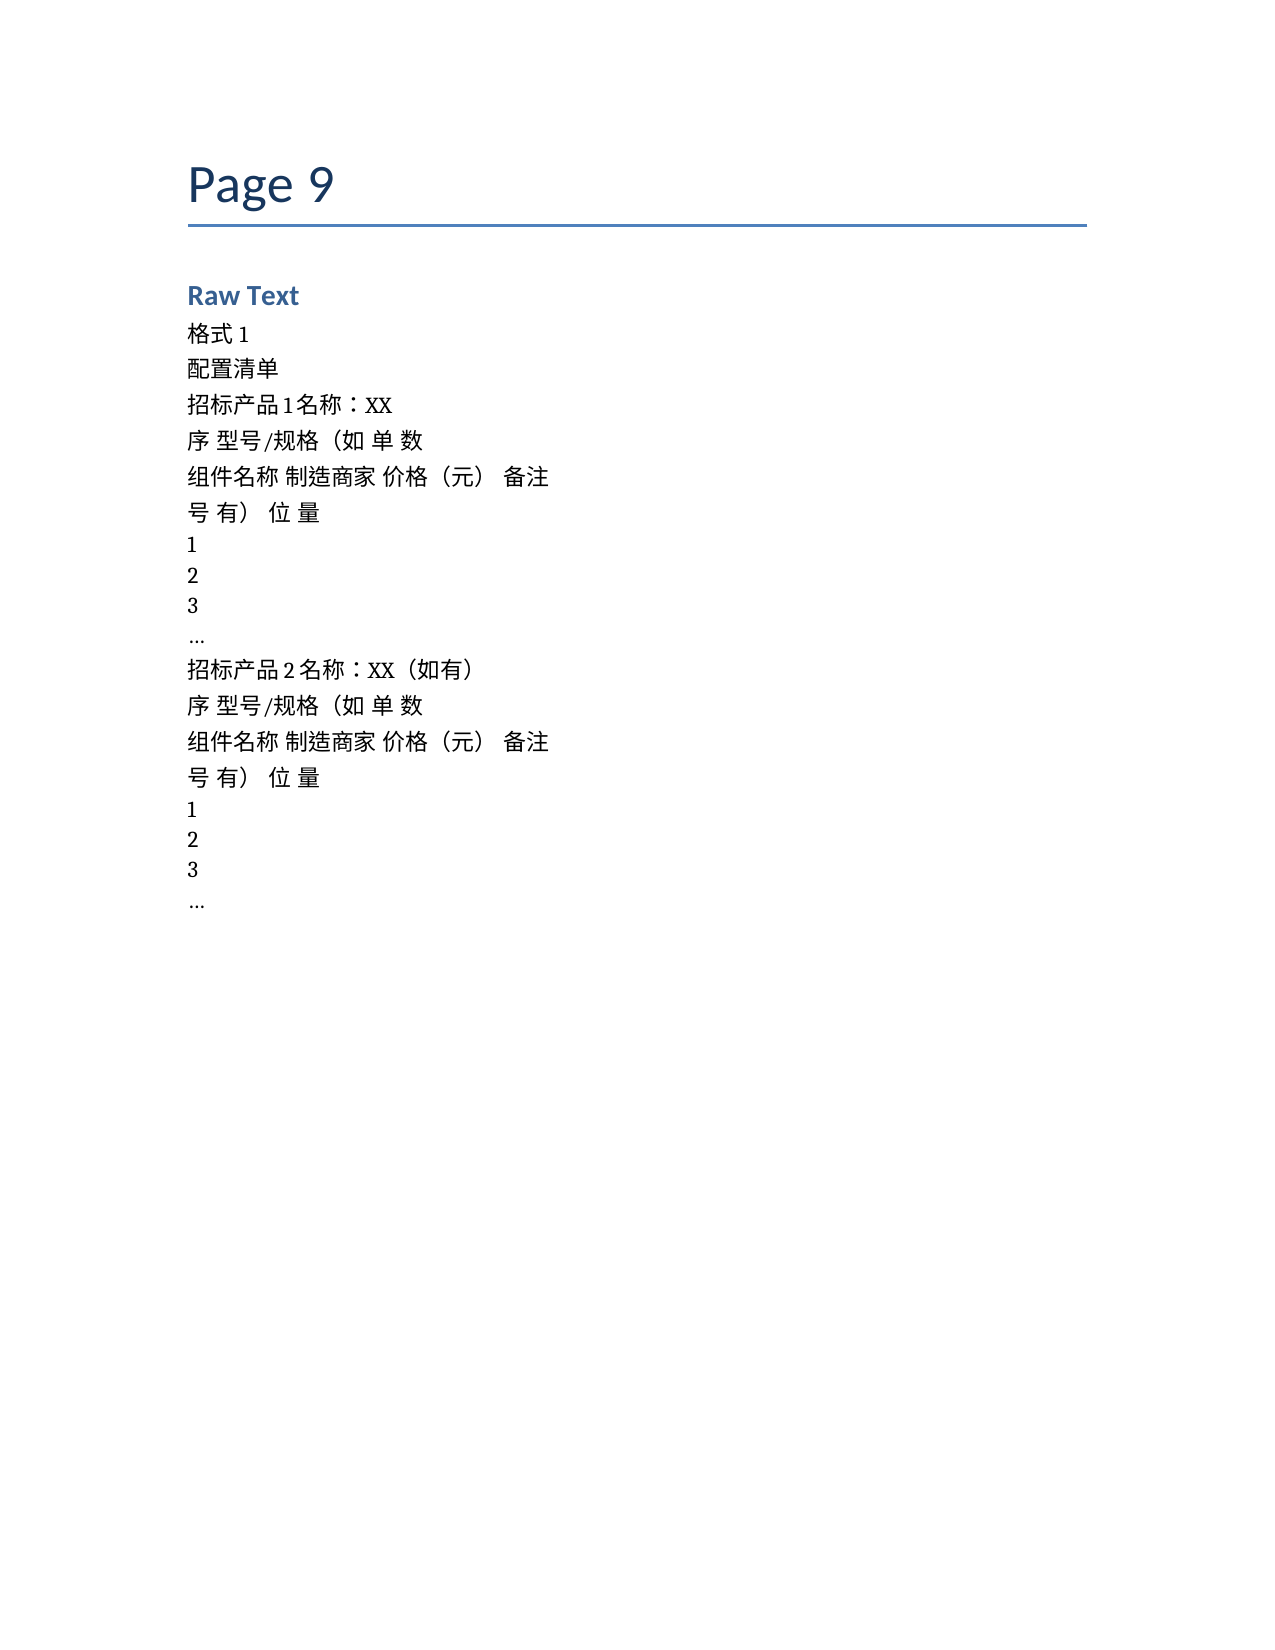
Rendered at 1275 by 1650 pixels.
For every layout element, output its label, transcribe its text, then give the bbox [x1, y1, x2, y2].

title Page 9 [187, 150, 1087, 227]
subtitle Raw Text [187, 277, 1087, 312]
text 格式 1 配置清单 招标产品1名称：XX 序 型号/规格（如 单 数 组件名称 制造商家 价格（元） 备注 号 有） 位 量 1 2 3 … 招标产品2名称：XX（如有） 序 型号/规格（如 单 数 组件名称 制造商家 价格（元） 备注 号 有） 位 量 1 2 3 … [187, 317, 1087, 914]
